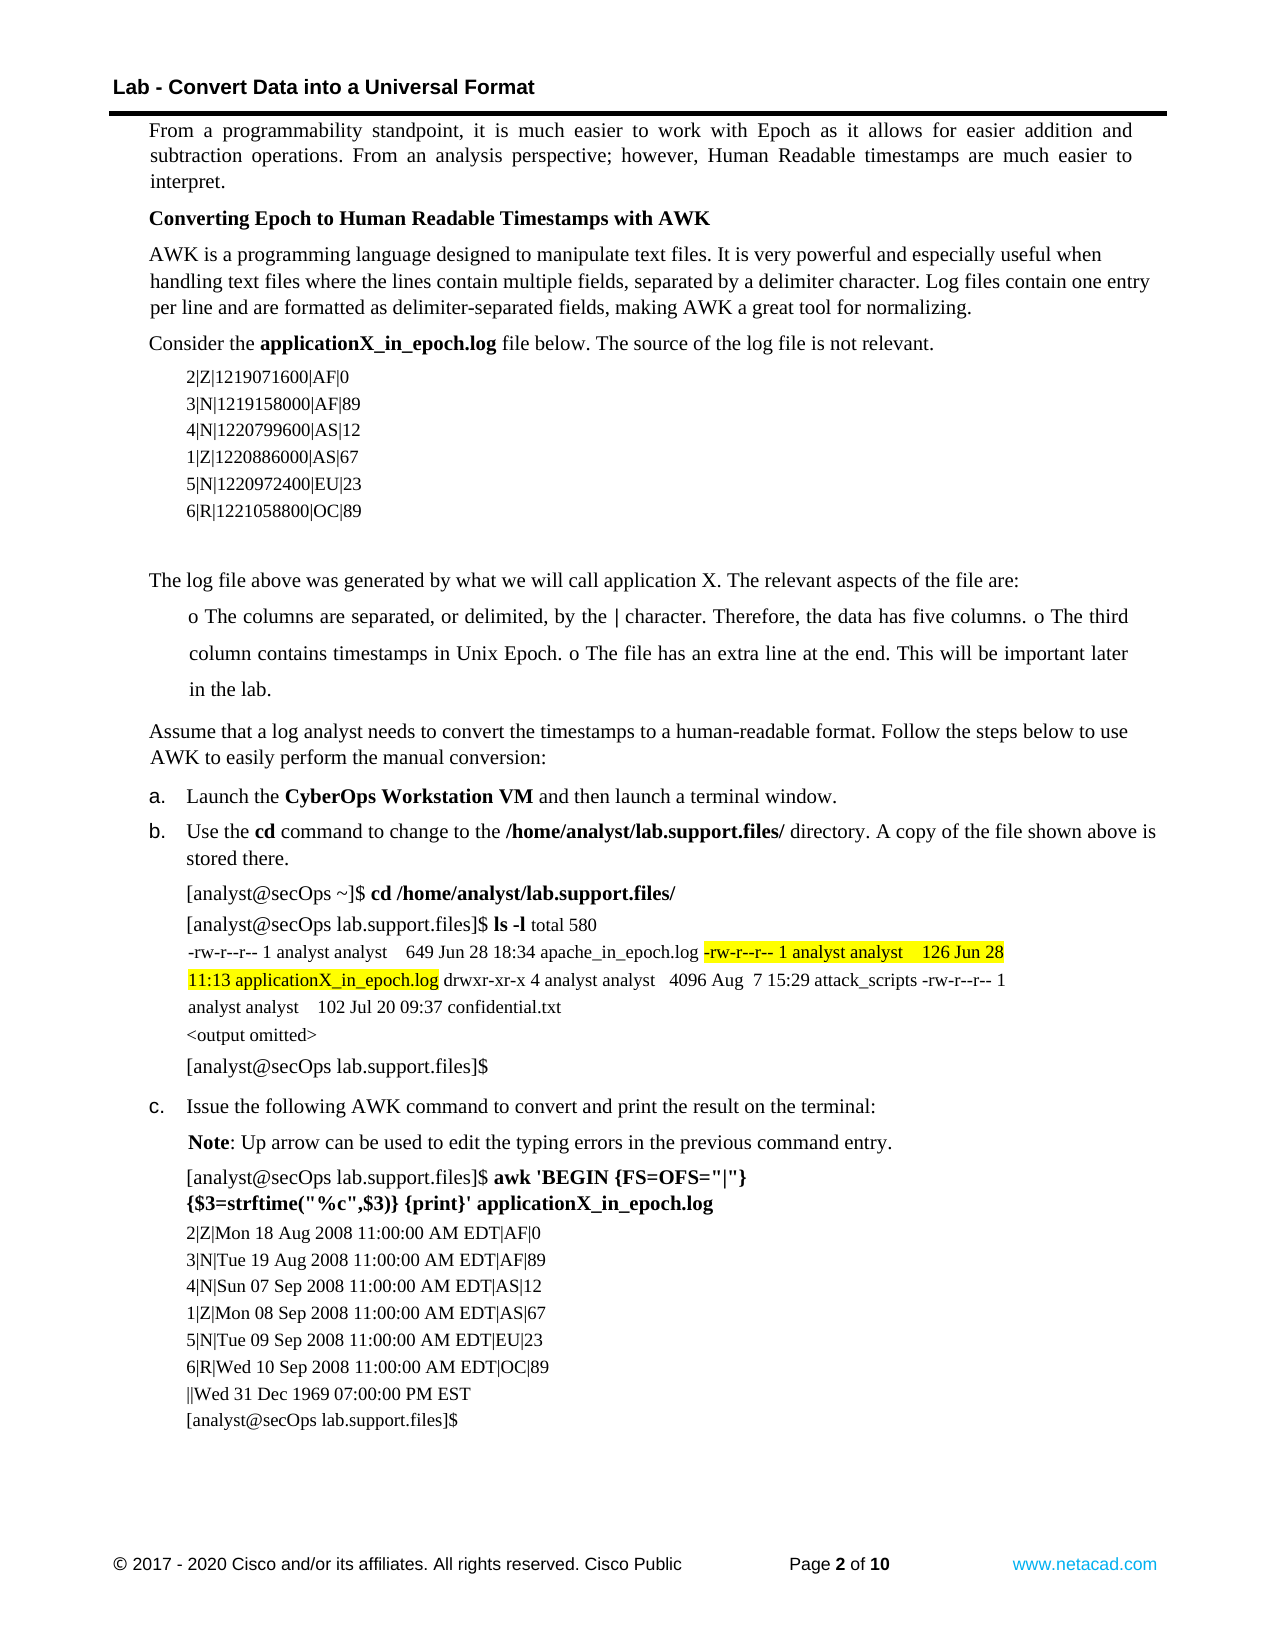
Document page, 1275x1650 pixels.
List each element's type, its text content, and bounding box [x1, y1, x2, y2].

text ||Wed 31 Dec 1969 07:00:00 PM EST [186, 1382, 1162, 1404]
text 1|Z|Mon 08 Sep 2008 11:00:00 AM EDT|AS|67 [186, 1302, 1162, 1324]
text [analyst@secOps lab.support.files]$ ls -l total 580 [186, 912, 768, 936]
text 5|N|Tue 09 Sep 2008 11:00:00 AM EDT|EU|23 [186, 1329, 1162, 1351]
list Launch the CyberOps Workstation VM and then launch a terminal window. [149, 784, 1162, 808]
list Issue the following AWK command to convert and print the result on the terminal: [149, 1094, 1162, 1118]
text 5|N|1220972400|EU|23 [186, 473, 1162, 494]
text [analyst@secOps lab.support.files]$ [186, 1409, 1162, 1431]
text {$3=strftime("%c",$3)} {print}' applicationX_in_epoch.log [186, 1191, 1162, 1215]
text 3|N|Tue 19 Aug 2008 11:00:00 AM EDT|AF|89 [186, 1249, 1162, 1270]
text 6|R|1221058800|OC|89 [186, 500, 1162, 521]
text <output omitted> [186, 1024, 1162, 1046]
text [analyst@secOps ~]$ cd /home/analyst/lab.support.files/ [186, 881, 1162, 905]
text 4|N|1220799600|AS|12 [186, 419, 1162, 441]
text Consider the applicationX_in_epoch.log file below. The source of the log file is not relevant. [149, 330, 1162, 354]
text Note: Up arrow can be used to edit the typing errors in the previous command entry. [188, 1130, 1162, 1154]
text 3|N|1219158000|AF|89 [186, 393, 1162, 414]
text 6|R|Wed 10 Sep 2008 11:00:00 AM EDT|OC|89 [186, 1356, 1162, 1377]
text Assume that a log analyst needs to convert the timestamps to a human-readable format. Follow the steps below to use AWK to easily perform the manual conversion: [149, 719, 1162, 769]
text o The columns are separated, or delimited, by the | character. Therefore, the data has five columns. o The third column contains timestamps in Unix Epoch. o The file has an extra line at the end. This will be important later in the lab. [188, 604, 1128, 701]
text The log file above was generated by what we will call application X. The relevant aspects of the file are: [149, 568, 1162, 592]
text [analyst@secOps lab.support.files]$ [186, 1054, 1162, 1078]
text -rw-r--r-- 1 analyst analyst 649 Jun 28 18:34 apache_in_epoch.log -rw-r--r-- 1 analyst analyst 126 Jun 28 11:13 applicationX_in_epoch.log drwxr-xr-x 4 analyst analyst 4096 Aug 7 15:29 attack_scripts -rw-r--r-- 1 analyst analyst 102 Jul 20 09:37 confidential.txt [188, 941, 1021, 1017]
text AWK is a programming language designed to manipulate text files. It is very powerful and especially useful when handling text files where the lines contain multiple fields, separated by a delimiter character. Log files contain one entry per line and are formatted as delimiter-separated fields, making AWK a great tool for normalizing. [149, 242, 1162, 319]
text 4|N|Sun 07 Sep 2008 11:00:00 AM EDT|AS|12 [186, 1275, 1162, 1297]
text 1|Z|1220886000|AS|67 [186, 446, 1162, 468]
text Converting Epoch to Human Readable Timestamps with AWK [149, 205, 1162, 229]
text 2|Z|Mon 18 Aug 2008 11:00:00 AM EDT|AF|0 [186, 1222, 1162, 1243]
text [analyst@secOps lab.support.files]$ awk 'BEGIN {FS=OFS="|"} [186, 1165, 1162, 1189]
text 2|Z|1219071600|AF|0 [186, 366, 1162, 387]
list Use the cd command to change to the /home/analyst/lab.support.files/ directory. A copy of the file shown above is stored there. [149, 819, 1162, 870]
text From a programmability standpoint, it is much easier to work with Epoch as it allows for easier addition and subtraction operations. From an analysis perspective; however, Human Readable timestamps are much easier to interpret. [149, 101, 1134, 193]
